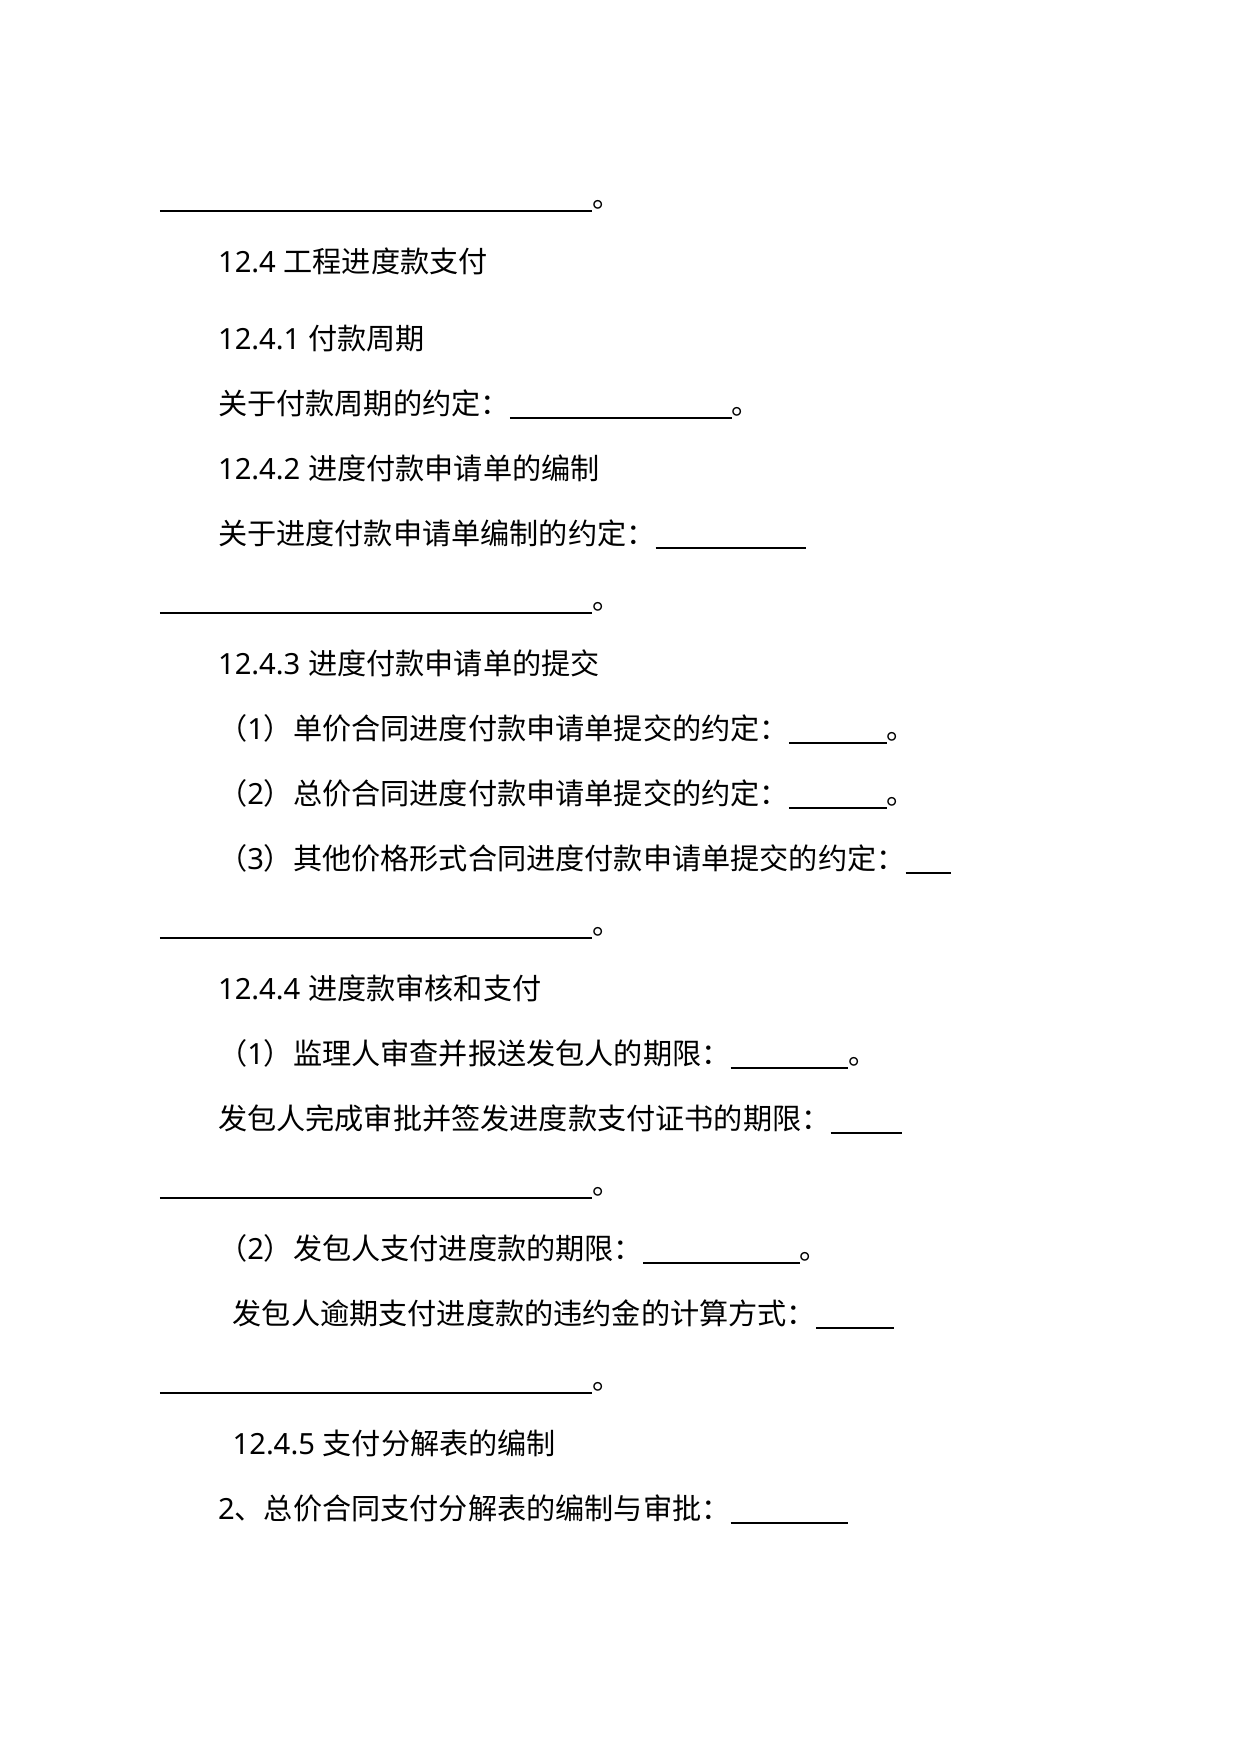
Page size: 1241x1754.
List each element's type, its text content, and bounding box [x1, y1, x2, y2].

text 2、总价合同支付分解表的编制与审批： [159, 1474, 1078, 1539]
text 关于进度付款申请单编制的约定： [159, 499, 1078, 564]
text 12.4.5 支付分解表的编制 [159, 1409, 1078, 1474]
text 12.4 工程进度款支付 [159, 227, 1078, 292]
text 。 [159, 564, 1078, 629]
text 。 [159, 1344, 1078, 1409]
text （2）总价合同进度付款申请单提交的约定： 。 [159, 759, 1078, 824]
text 进度款审核和支付 [159, 954, 1078, 1019]
text （2）发包人支付进度款的期限： 。 [159, 1214, 1078, 1279]
text （1）单价合同进度付款申请单提交的约定： 。 [159, 694, 1078, 759]
text 关于付款周期的约定： 。 [159, 369, 1078, 434]
text 。 [159, 162, 1078, 227]
text 付款周期 [159, 304, 1078, 369]
text （1）监理人审查并报送发包人的期限： 。 [159, 1019, 1078, 1084]
text 发包人逾期支付进度款的违约金的计算方式： [159, 1279, 1078, 1344]
text 。 [159, 889, 1078, 954]
text 。 [159, 1149, 1078, 1214]
text （3）其他价格形式合同进度付款申请单提交的约定： [159, 824, 1078, 889]
text 进度付款申请单的编制 [159, 434, 1078, 499]
text 进度付款申请单的提交 [159, 629, 1078, 694]
text 发包人完成审批并签发进度款支付证书的期限： [159, 1084, 1078, 1149]
